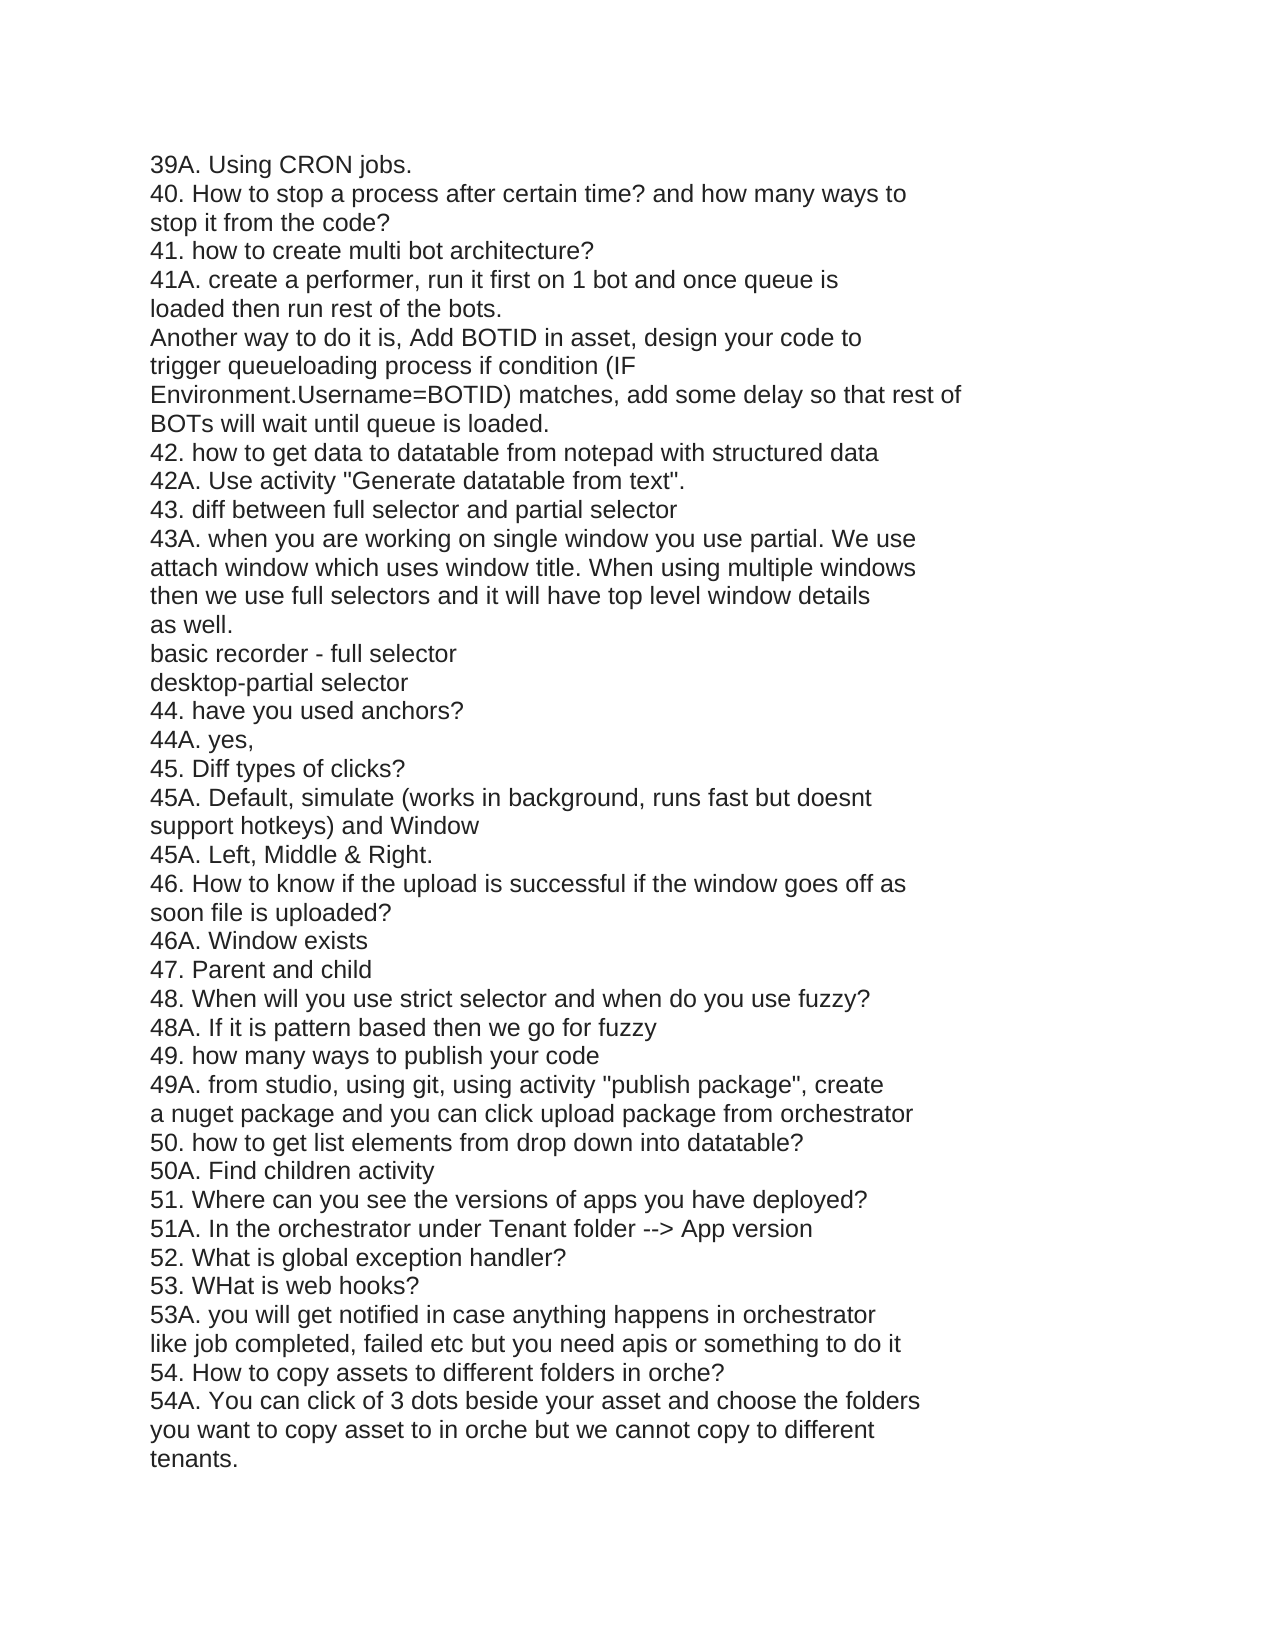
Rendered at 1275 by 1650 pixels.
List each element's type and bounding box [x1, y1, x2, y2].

text [150, 150, 1125, 1472]
